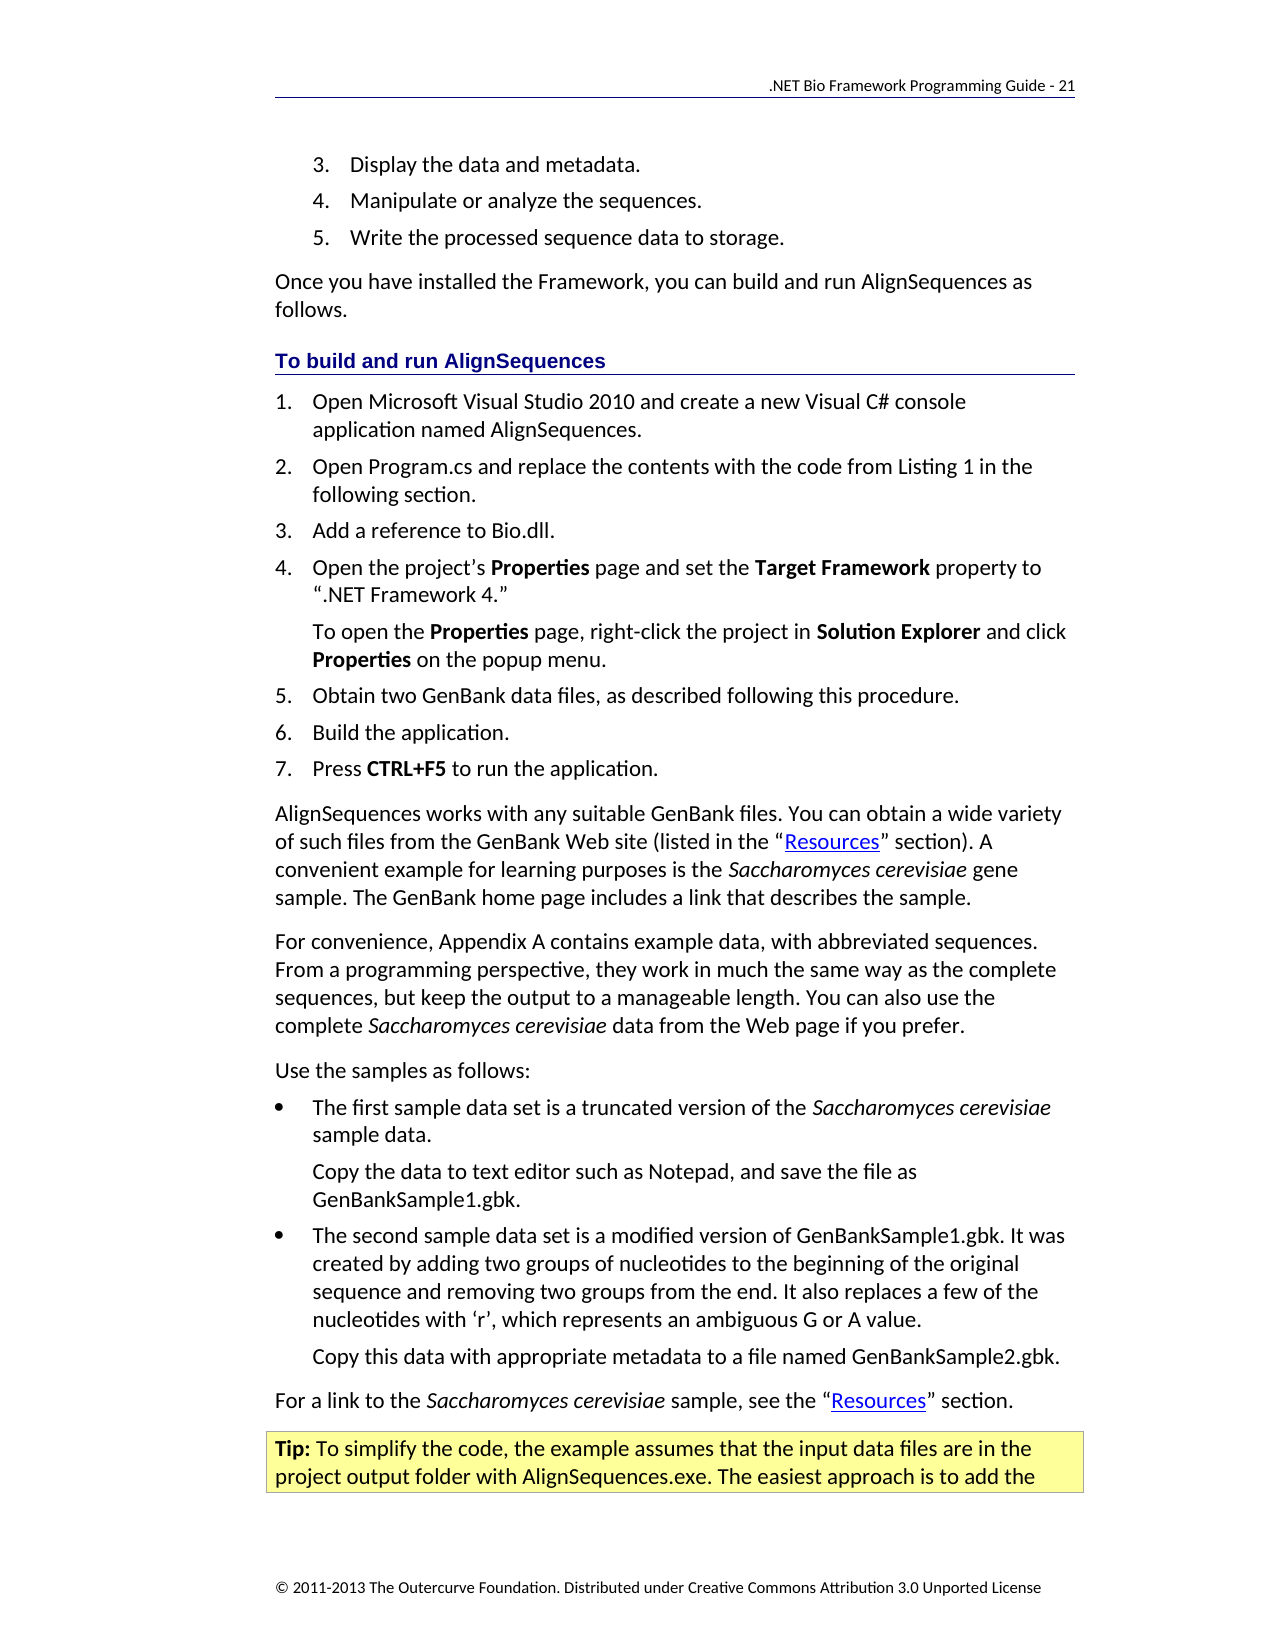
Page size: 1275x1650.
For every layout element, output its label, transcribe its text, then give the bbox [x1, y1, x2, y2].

text Once you have installed the Framework, you can build and run AlignSequences as follows. [275, 267, 1075, 323]
list Display the data and metadata. [312, 150, 1075, 178]
text Copy this data with appropriate metadata to a file named GenBankSample2.gbk. [312, 1342, 1075, 1370]
list 2. Open Program.cs and replace the contents with the code from Listing 1 in the following section. [275, 452, 1075, 508]
list 1. Open Microsoft Visual Studio 2010 and create a new Visual C# console application named AlignSequences. [275, 387, 1075, 443]
list 6. Build the application. [275, 718, 1075, 746]
list 3. Add a reference to Bio.dll. [275, 516, 1075, 544]
list Write the processed sequence data to storage. [312, 223, 1075, 251]
text Use the samples as follows: [275, 1056, 1075, 1084]
list 5. Obtain two GenBank data files, as described following this procedure. [275, 681, 1075, 709]
list 7. Press CTRL+F5 to run the application. [275, 754, 1075, 782]
text AlignSequences works with any suitable GenBank files. You can obtain a wide variety of such files from the GenBank Web site (listed in the “Resources” section). A convenient example for learning purposes is the Saccharomyces cerevisiae gene sample. The GenBank home page includes a link that describes the sample. [275, 799, 1075, 911]
list 4. Open the project’s Properties page and set the Target Framework property to “.NET Framework 4.” [275, 553, 1075, 609]
text For convenience, Appendix A contains example data, with abbreviated sequences. From a programming perspective, they work in much the same way as the complete sequences, but keep the output to a manageable length. You can also use the complete Saccharomyces cerevisiae data from the Web page if you prefer. [275, 927, 1075, 1039]
text To open the Properties page, right-click the project in Solution Explorer and click Properties on the popup menu. [312, 617, 1075, 673]
list The second sample data set is a modified version of GenBankSample1.gbk. It was created by adding two groups of nucleotides to the beginning of the original sequence and removing two groups from the end. It also replaces a few of the nucleotides with ‘r’, which represents an ambiguous G or A value. [275, 1221, 1075, 1333]
list Manipulate or analyze the sequences. [312, 186, 1075, 214]
list The first sample data set is a truncated version of the Saccharomyces cerevisiae sample data. [275, 1093, 1075, 1149]
text To build and run AlignSequences [275, 348, 1075, 374]
text Copy the data to text editor such as Notepad, and save the file as GenBankSample1.gbk. [312, 1157, 1075, 1213]
text For a link to the Saccharomyces cerevisiae sample, see the “Resources” section. [275, 1386, 1075, 1414]
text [267, 1432, 1083, 1492]
